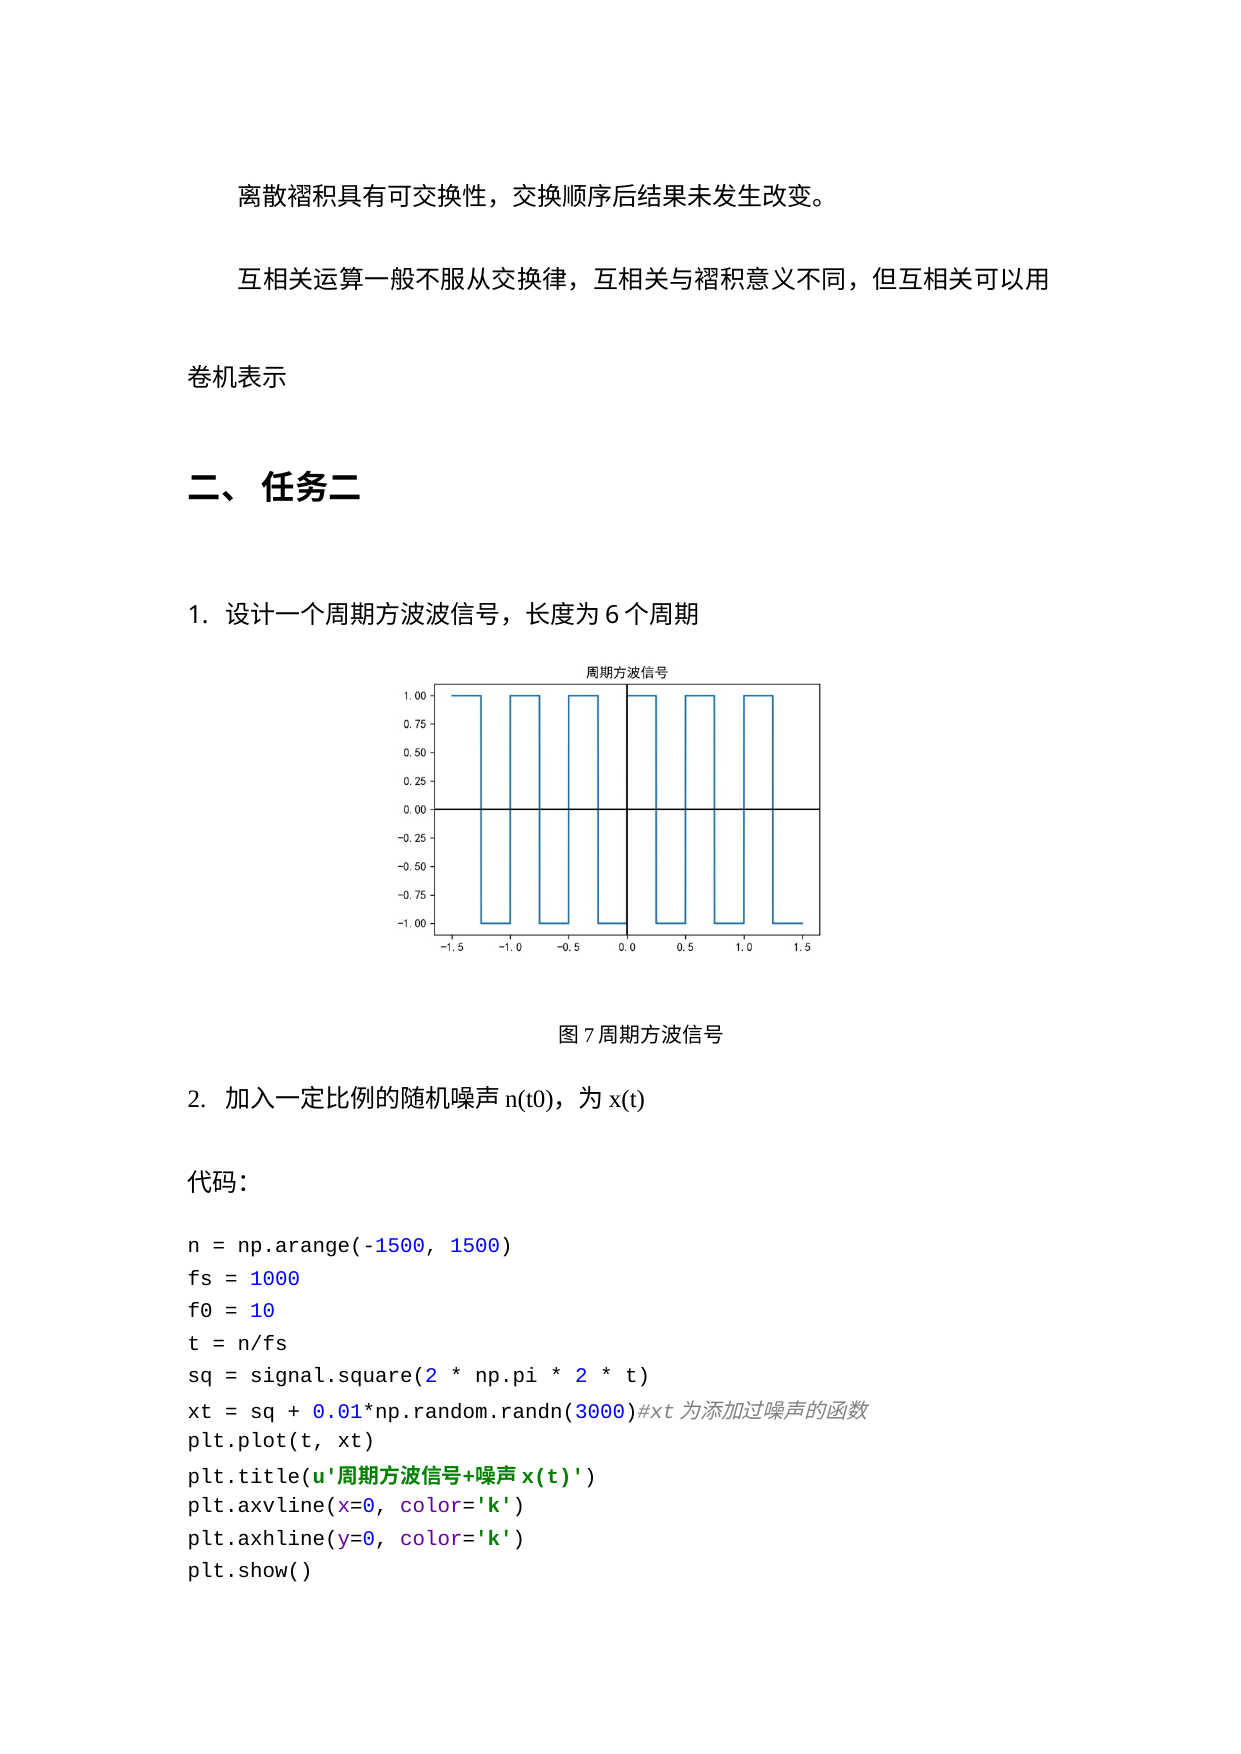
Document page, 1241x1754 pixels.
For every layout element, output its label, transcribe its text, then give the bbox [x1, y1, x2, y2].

text 离散褶积具有可交换性，交换顺序后结果未发生改变。 [187, 162, 1053, 227]
text n = np.arange(-1500, 1500) fs = 1000 f0 = 10 t = n/fs sq = signal.square(2 * np.pi * 2 * t) xt = sq + 0.01*np.random.randn(3000)#xt为添加过噪声的函数 plt.plot(t, xt) plt.title(u'周期方波信号+噪声 x(t)') plt.axvline(x=0, color='k') plt.axhline(y=0, color='k') plt.show() [187, 1231, 1053, 1588]
subtitle 二、 任务二 [187, 453, 1053, 518]
list 设计一个周期方波波信号，长度为6个周期 [187, 580, 1053, 645]
text 代码： [187, 1148, 1053, 1213]
text 图 7 周期方波信号 [187, 1017, 1053, 1049]
picture [372, 645, 869, 976]
list 加入一定比例的随机噪声n(t0)，为x(t) [187, 1064, 1053, 1129]
text 互相关运算一般不服从交换律，互相关与褶积意义不同，但互相关可以用卷机表示 [187, 245, 1053, 408]
